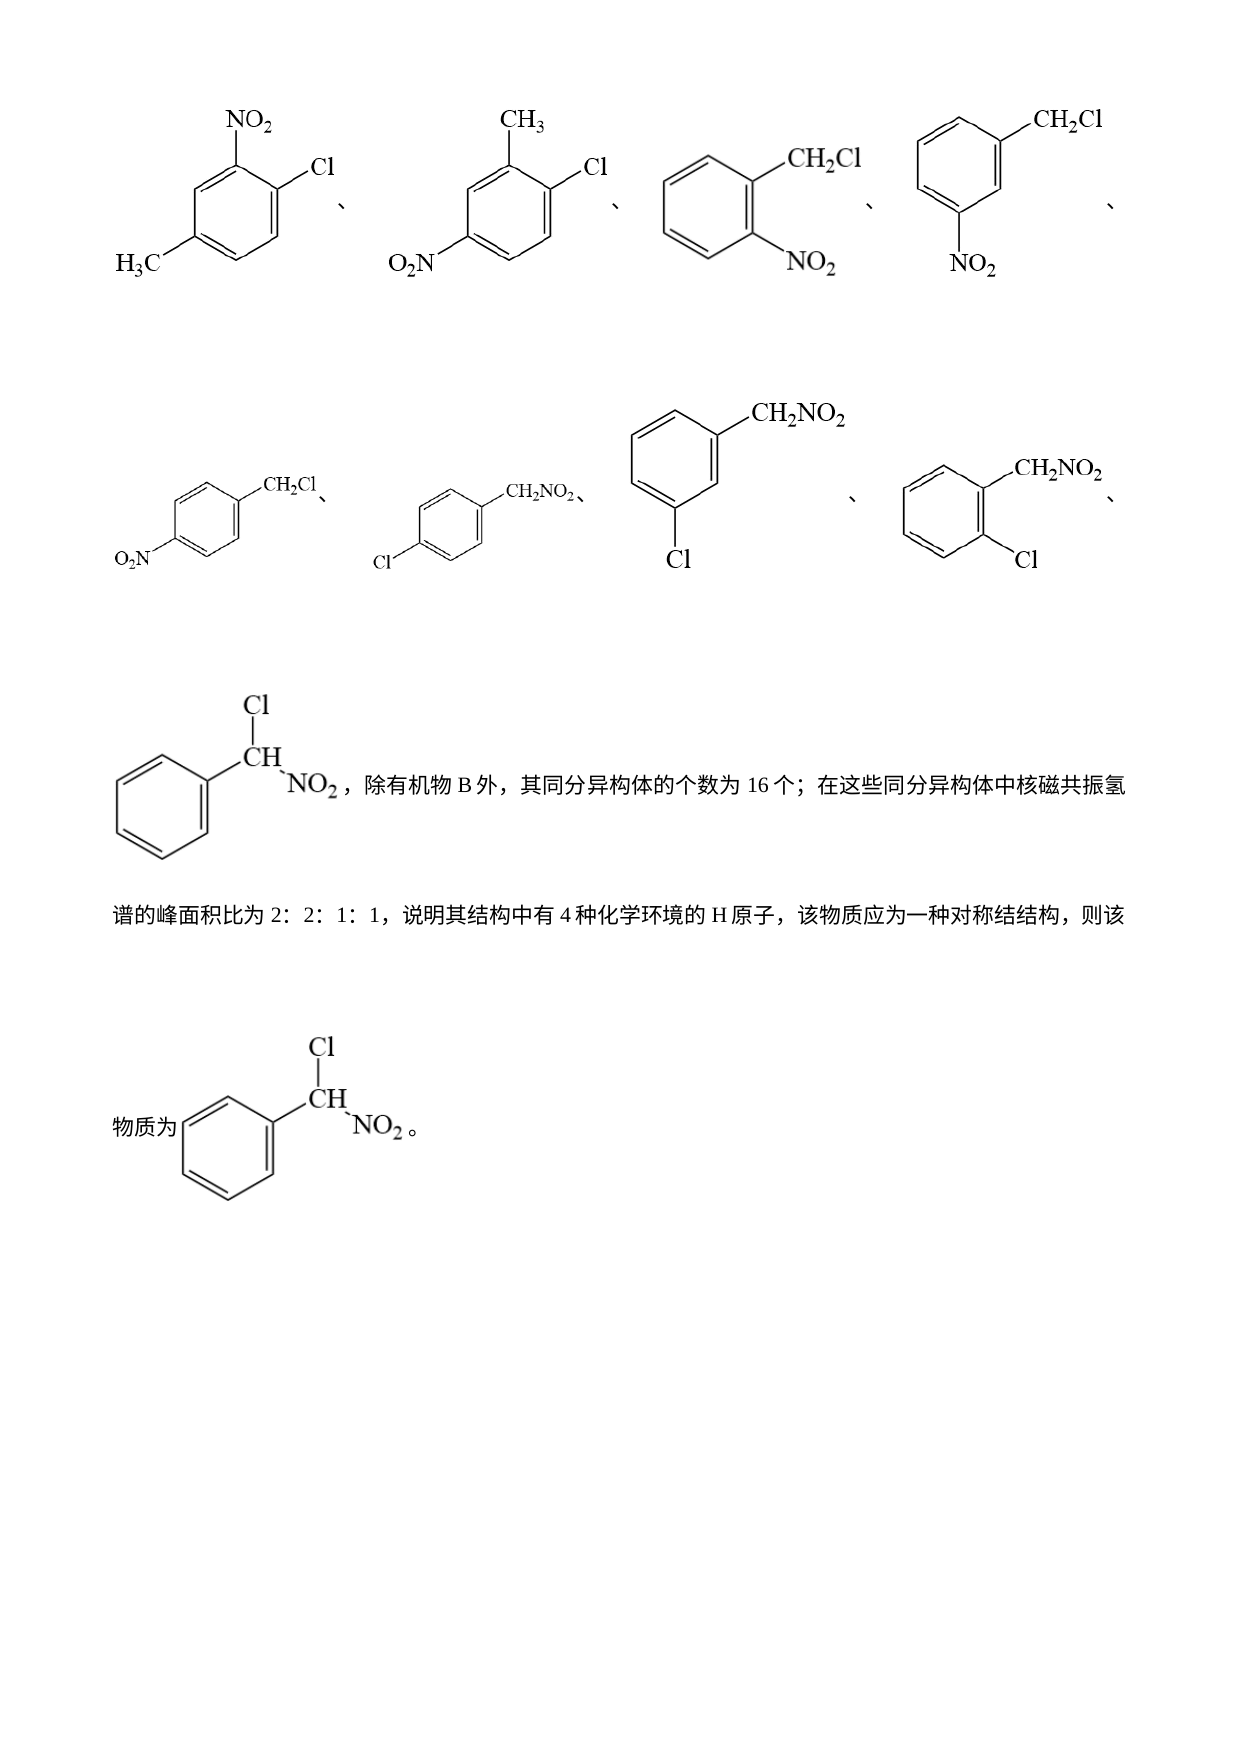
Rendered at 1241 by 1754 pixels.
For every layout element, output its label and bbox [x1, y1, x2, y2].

picture [112, 471, 319, 571]
picture [112, 101, 338, 279]
picture [627, 394, 849, 571]
picture [899, 450, 1106, 571]
picture [385, 101, 611, 279]
picture [112, 686, 343, 864]
picture [370, 477, 577, 571]
picture [913, 101, 1106, 279]
picture [659, 139, 866, 279]
text [112, 102, 1128, 1223]
picture [178, 1028, 408, 1205]
